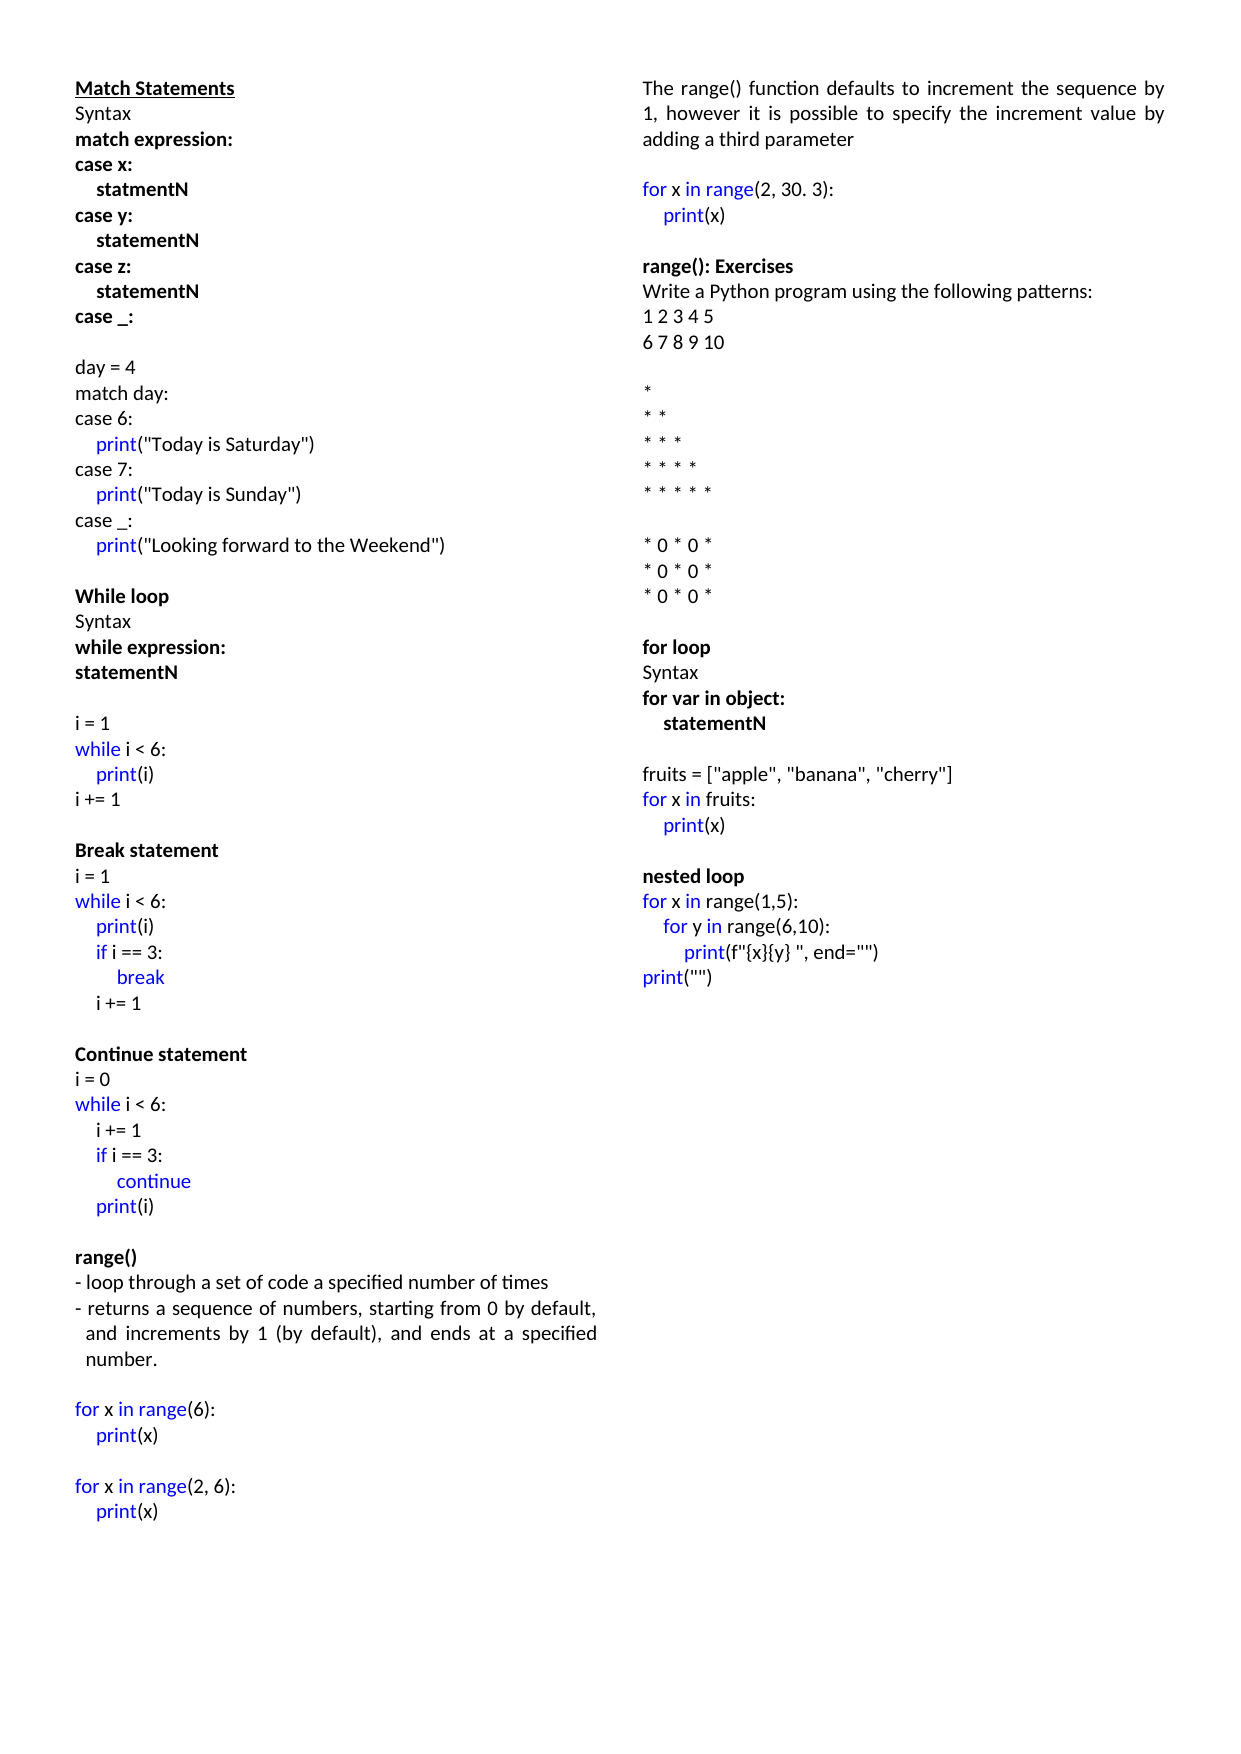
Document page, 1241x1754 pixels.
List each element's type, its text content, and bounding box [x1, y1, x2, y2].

text Continue statement [75, 1041, 598, 1066]
text print(i) [75, 761, 598, 787]
text continue [75, 1168, 598, 1193]
text i = 1 [75, 863, 598, 888]
text nested loop [642, 863, 1165, 888]
text Break statement [75, 837, 598, 863]
text while i < 6: [75, 736, 598, 761]
text print(f"{x}{y} ", end="") [642, 939, 1165, 964]
text statementN [75, 278, 598, 304]
text while i < 6: [75, 888, 598, 914]
text for var in object: [642, 685, 1165, 710]
text fruits = ["apple", "banana", "cherry"] [642, 761, 1165, 787]
text for x in range(2, 6): [75, 1473, 598, 1498]
text print(x) [642, 812, 1165, 837]
text case z: [75, 253, 598, 278]
text print(x) [75, 1422, 598, 1447]
text for x in fruits: [642, 787, 1165, 812]
text * * * [642, 431, 1165, 456]
text range(): Exercises [642, 253, 1165, 278]
text for y in range(6,10): [642, 914, 1165, 939]
text case _: [75, 507, 598, 532]
text * * * * [642, 456, 1165, 482]
text print(i) [75, 1193, 598, 1219]
text i += 1 [75, 990, 598, 1015]
text for x in range(2, 30. 3): [642, 177, 1165, 202]
text print("") [642, 964, 1165, 990]
text 6 7 8 9 10 [642, 329, 1165, 354]
text 1 2 3 4 5 [642, 304, 1165, 329]
text range() [75, 1244, 598, 1269]
text for x in range(1,5): [642, 888, 1165, 914]
text for loop [642, 634, 1165, 659]
text case x: [75, 151, 598, 177]
text for x in range(6): [75, 1397, 598, 1422]
text while expression: [75, 634, 598, 659]
text * 0 * 0 * [642, 558, 1165, 583]
text - returns a sequence of numbers, starting from 0 by default, and increments by 1 (by default), and ends at a specified number. [75, 1295, 598, 1371]
text case y: [75, 202, 598, 227]
text match day: [75, 380, 598, 405]
text statmentN [75, 177, 598, 202]
text * * * * * [642, 482, 1165, 507]
text * 0 * 0 * [642, 583, 1165, 609]
text print("Looking forward to the Weekend") [75, 532, 598, 558]
text - loop through a set of code a specified number of times [75, 1269, 598, 1295]
text match expression: [75, 126, 598, 151]
text print("Today is Sunday") [75, 482, 598, 507]
text Match Statements [75, 75, 598, 100]
text day = 4 [75, 354, 598, 380]
text while i < 6: [75, 1092, 598, 1117]
text break [75, 964, 598, 990]
text case 7: [75, 456, 598, 482]
text Syntax [75, 609, 598, 634]
text if i == 3: [75, 1142, 598, 1168]
text case _: [75, 304, 598, 329]
text statementN [642, 710, 1165, 736]
text if i == 3: [75, 939, 598, 964]
text Syntax [75, 100, 598, 126]
text i = 1 [75, 710, 598, 736]
text i += 1 [75, 787, 598, 812]
text print("Today is Saturday") [75, 431, 598, 456]
text The range() function defaults to increment the sequence by 1, however it is possible to specify the increment value by adding a third parameter [642, 75, 1165, 151]
text i += 1 [75, 1117, 598, 1142]
text * [642, 380, 1165, 405]
text print(i) [75, 914, 598, 939]
text Syntax [642, 659, 1165, 685]
text print(x) [75, 1498, 598, 1524]
text * 0 * 0 * [642, 532, 1165, 558]
text Write a Python program using the following patterns: [642, 278, 1165, 304]
text i = 0 [75, 1066, 598, 1092]
text statementN [75, 659, 598, 685]
text statementN [75, 227, 598, 253]
text While loop [75, 583, 598, 609]
text case 6: [75, 405, 598, 431]
text print(x) [642, 202, 1165, 227]
text * * [642, 405, 1165, 431]
